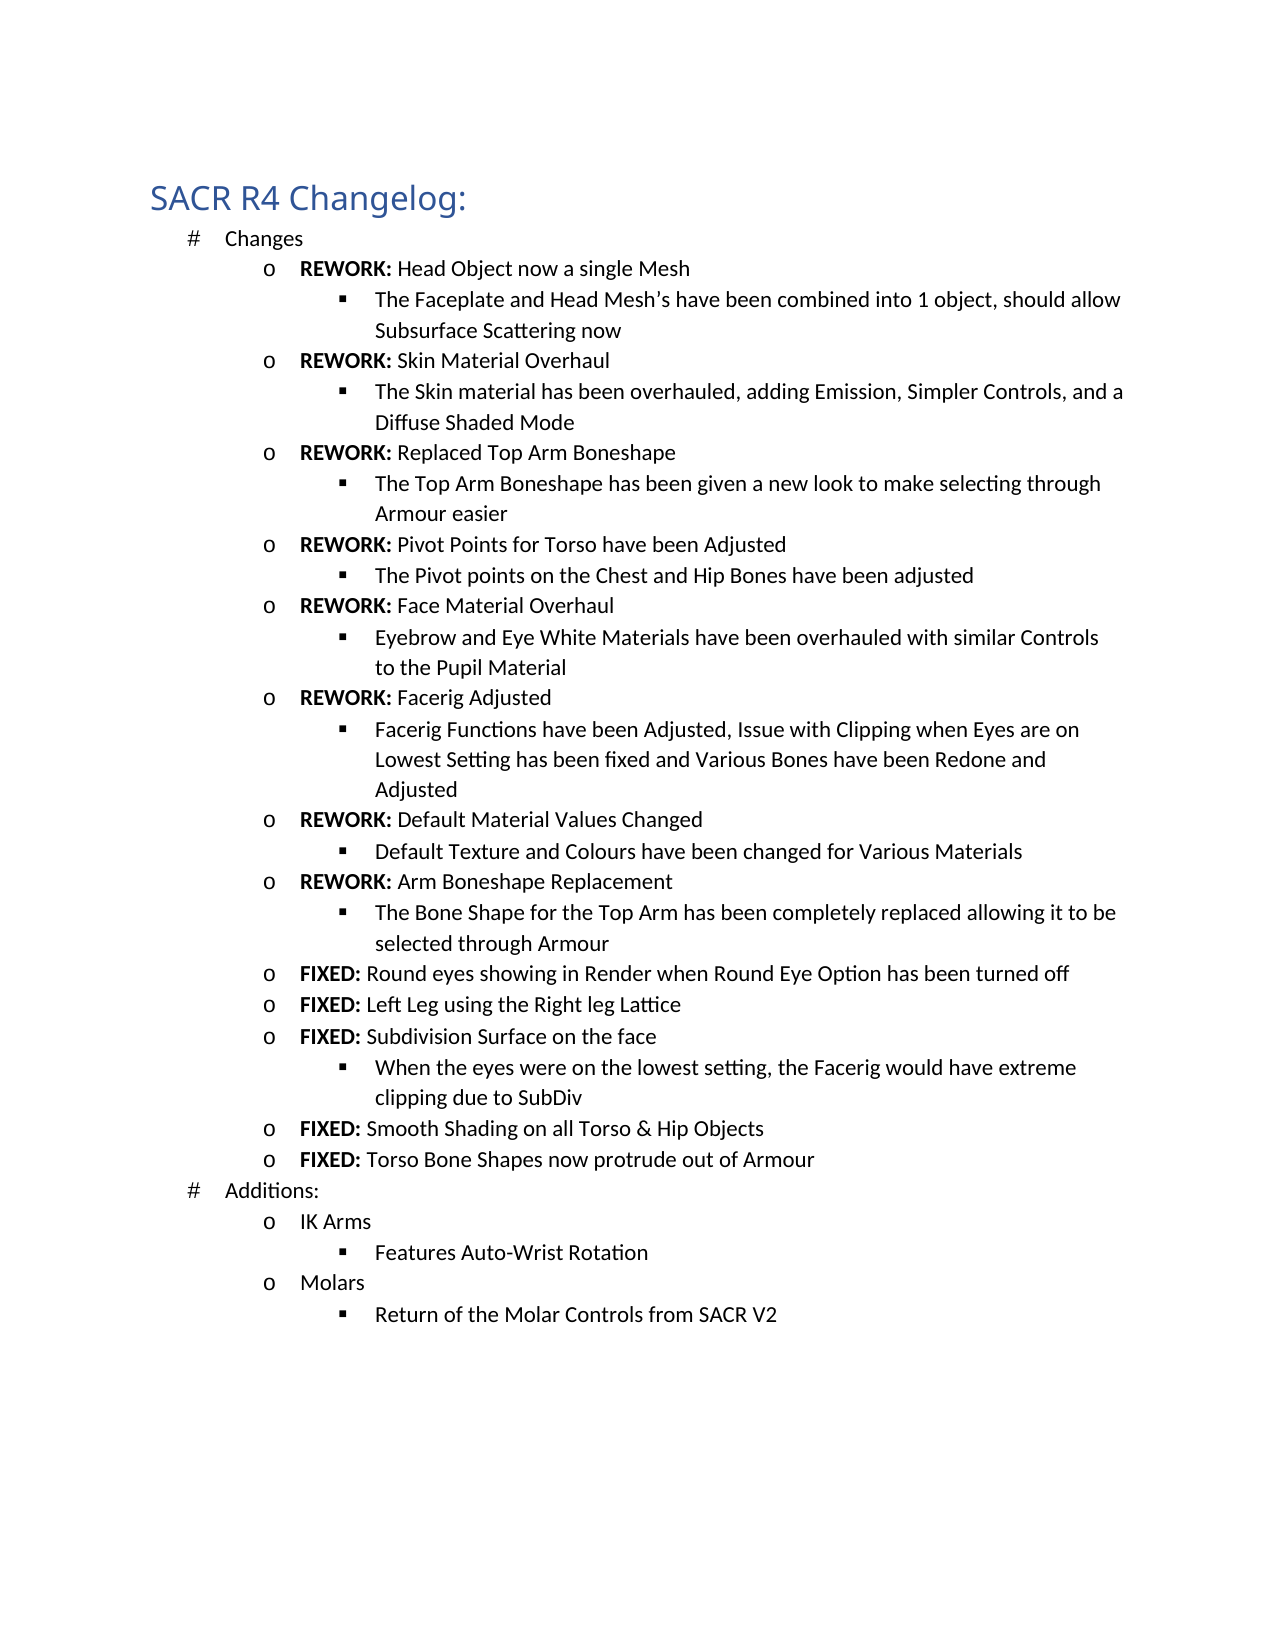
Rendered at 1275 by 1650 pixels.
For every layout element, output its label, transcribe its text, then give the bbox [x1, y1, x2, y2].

list When the eyes were on the lowest setting, the Facerig would have extreme clipping due to SubDiv [337, 1053, 1125, 1112]
list REWORK: Arm Boneshape Replacement [262, 867, 1125, 896]
list Features Auto-Wrist Rotation [337, 1238, 1125, 1266]
list Additions: [187, 1177, 1125, 1205]
list REWORK: Face Material Overhaul [262, 591, 1125, 621]
list The Skin material has been overhauled, adding Emission, Simpler Controls, and a Diffuse Shaded Mode [337, 377, 1125, 436]
list REWORK: Facerig Adjusted [262, 683, 1125, 712]
subtitle SACR R4 Changelog: [150, 175, 1125, 220]
list Default Texture and Colours have been changed for Various Materials [337, 837, 1125, 865]
list IK Arms [262, 1207, 1125, 1236]
list REWORK: Pivot Points for Torso have been Adjusted [262, 530, 1125, 559]
list FIXED: Torso Bone Shapes now protrude out of Armour [262, 1145, 1125, 1174]
list REWORK: Skin Material Overhaul [262, 346, 1125, 375]
list FIXED: Subdivision Surface on the face [262, 1022, 1125, 1051]
list FIXED: Smooth Shading on all Torso & Hip Objects [262, 1114, 1125, 1143]
list The Bone Shape for the Top Arm has been completely replaced allowing it to be selected through Armour [337, 898, 1125, 957]
list FIXED: Round eyes showing in Render when Round Eye Option has been turned off [262, 959, 1125, 988]
list The Top Arm Boneshape has been given a new look to make selecting through Armour easier [337, 469, 1125, 528]
list REWORK: Default Material Values Changed [262, 805, 1125, 834]
list REWORK: Replaced Top Arm Boneshape [262, 438, 1125, 467]
list Facerig Functions have been Adjusted, Issue with Clipping when Eyes are on Lowest Setting has been fixed and Various Bones have been Redone and Adjusted [337, 715, 1125, 803]
list Changes [187, 224, 1125, 252]
list Molars [262, 1268, 1125, 1298]
list Eyebrow and Eye White Materials have been overhauled with similar Controls to the Pupil Material [337, 623, 1125, 681]
list The Pivot points on the Chest and Hip Bones have been adjusted [337, 561, 1125, 589]
list The Faceplate and Head Mesh’s have been combined into 1 object, should allow Subsurface Scattering now [337, 286, 1125, 344]
list Return of the Molar Controls from SACR V2 [337, 1300, 1125, 1328]
list REWORK: Head Object now a single Mesh [262, 254, 1125, 283]
list FIXED: Left Leg using the Right leg Lattice [262, 990, 1125, 1019]
